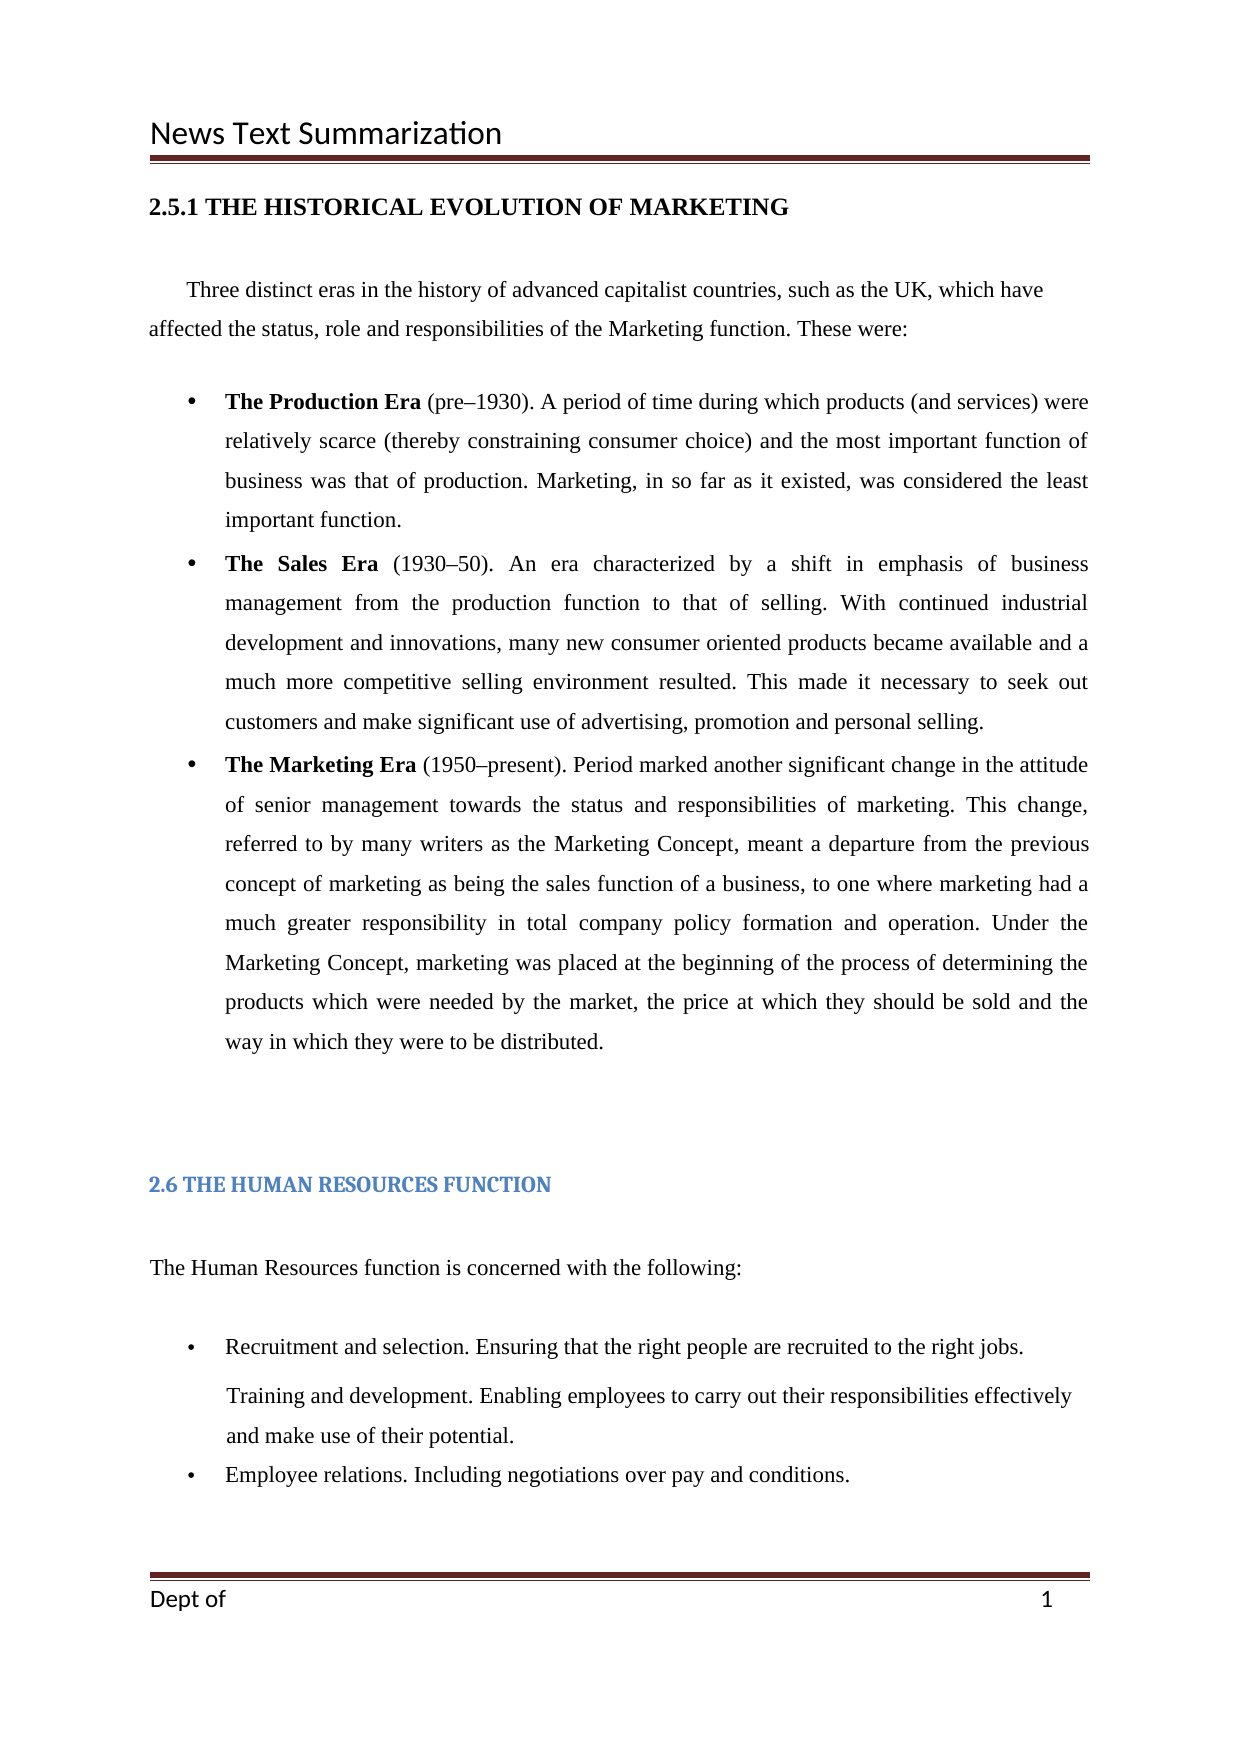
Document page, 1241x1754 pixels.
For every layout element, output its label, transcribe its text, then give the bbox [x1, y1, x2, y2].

subtitle 2.5.1 THE HISTORICAL EVOLUTION OF MARKETING [148, 192, 1090, 221]
list The Marketing Era (1950–present). Period marked another significant change in the attitude of senior management towards the status and responsibilities of marketing. This change, referred to by many writers as the Marketing Concept, meant a departure from the previous concept of marketing as being the sales function of a business, to one where marketing had a much greater responsibility in total company policy formation and operation. Under the Marketing Concept, marketing was placed at the beginning of the process of determining the products which were needed by the market, the price at which they should be sold and the way in which they were to be distributed. [187, 749, 1090, 1054]
subtitle 2.6 THE HUMAN RESOURCES FUNCTION [148, 1171, 1090, 1198]
text The Human Resources function is concerned with the following: [149, 1254, 1045, 1280]
list The Production Era (pre–1930). A period of time during which products (and services) were relatively scarce (thereby constraining consumer choice) and the most important function of business was that of production. Marketing, in so far as it existed, was considered the least important function. [187, 386, 1090, 533]
list The Sales Era (1930–50). An era characterized by a shift in emphasis of business management from the production function to that of selling. With continued industrial development and innovations, many new consumer oriented products became available and a much more competitive selling environment resulted. This made it necessary to seek out customers and make significant use of advertising, promotion and personal selling. [187, 548, 1090, 734]
list Employee relations. Including negotiations over pay and conditions. [187, 1461, 1090, 1488]
text Training and development. Enabling employees to carry out their responsibilities effectively and make use of their potential. [226, 1382, 1090, 1448]
list Recruitment and selection. Ensuring that the right people are recruited to the right jobs. [187, 1333, 1090, 1360]
text Three distinct eras in the history of advanced capitalist countries, such as the UK, which have affected the status, role and responsibilities of the Marketing function. These were: [148, 276, 1089, 342]
